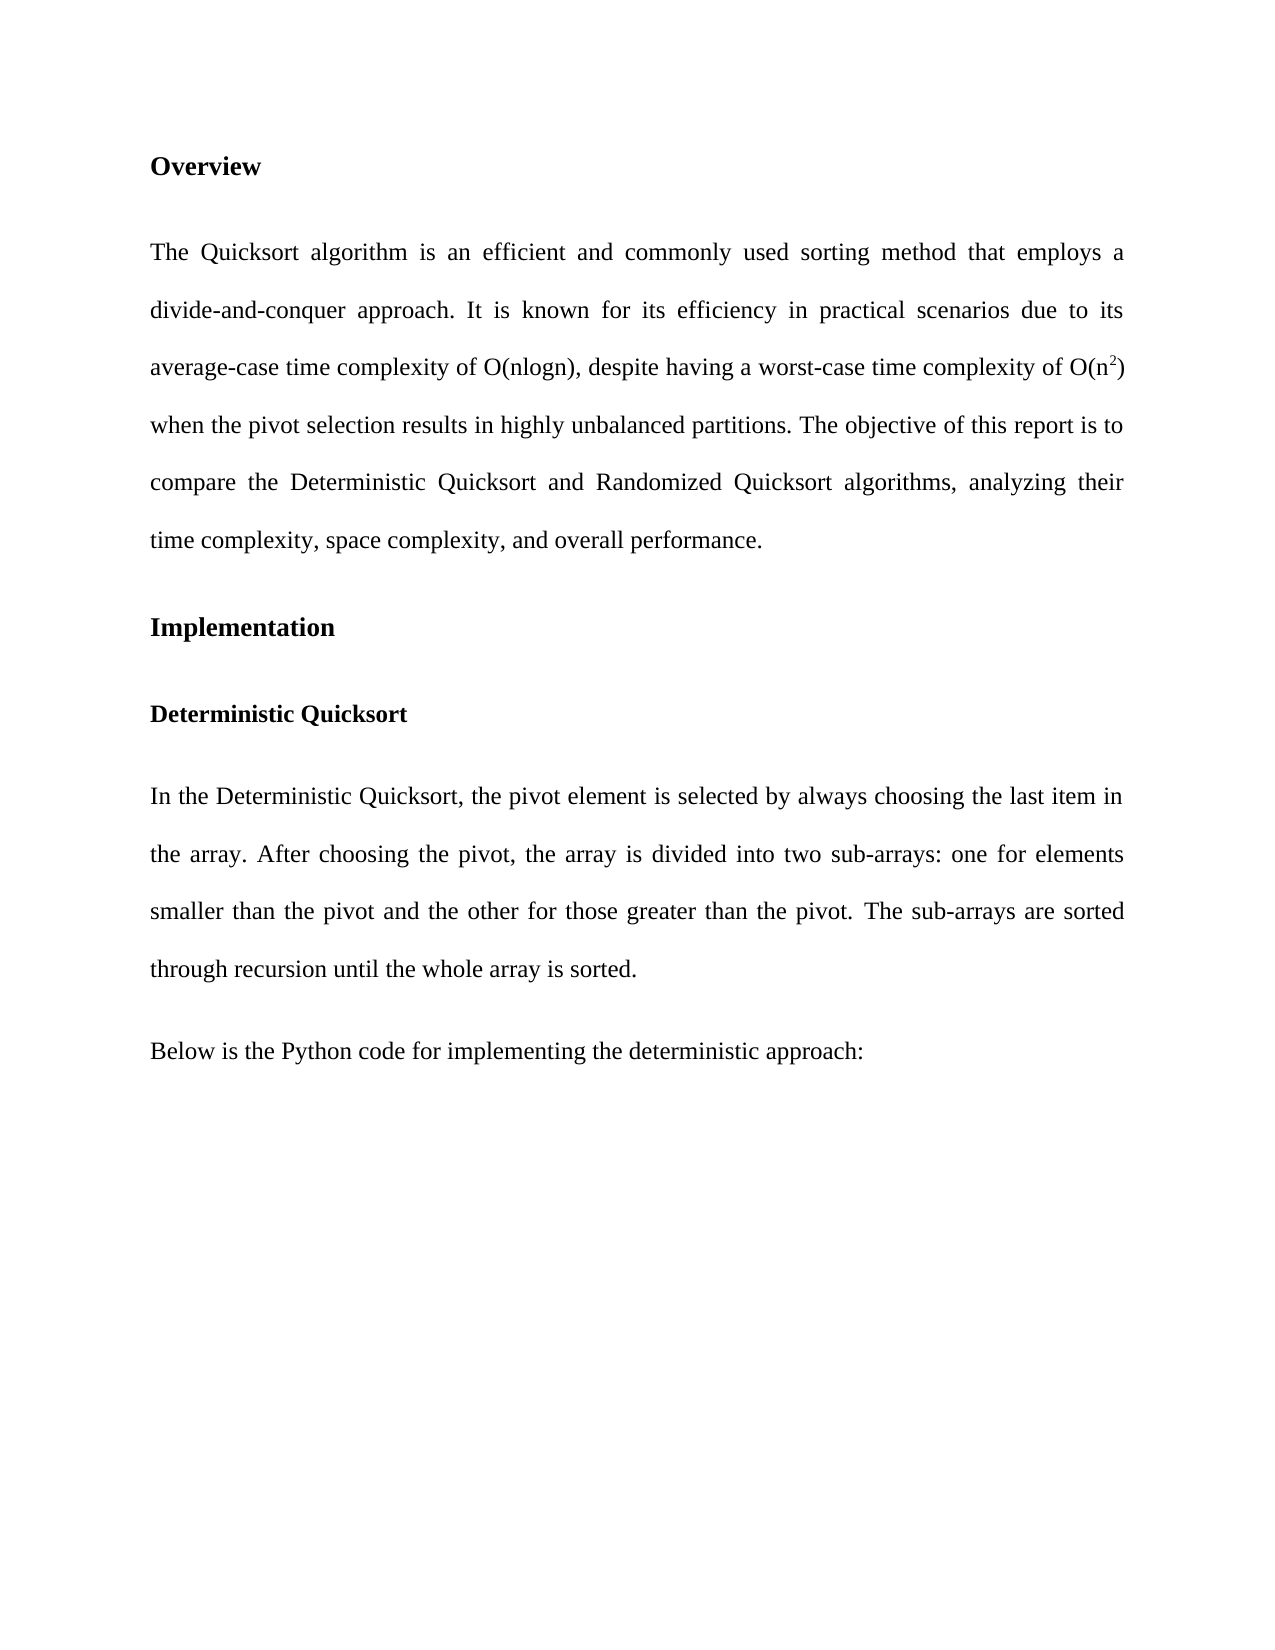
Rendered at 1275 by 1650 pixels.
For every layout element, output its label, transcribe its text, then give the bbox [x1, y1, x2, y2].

subtitle Implementation [150, 611, 1125, 643]
text Below is the Python code for implementing the deterministic approach: [150, 1036, 1125, 1065]
subtitle Overview [150, 150, 1125, 181]
text In the Deterministic Quicksort, the pivot element is selected by always choosing the last item in the array. After choosing the pivot, the array is divided into two sub-arrays: one for elements smaller than the pivot and the other for those greater than the pivot. The sub-arrays are sorted through recursion until the whole array is sorted. [150, 781, 1125, 982]
text The Quicksort algorithm is an efficient and commonly used sorting method that employs a divide-and-conquer approach. It is known for its efficiency in practical scenarios due to its average-case time complexity of O(nlogn), despite having a worst-case time complexity of O(n2) when the pivot selection results in highly unbalanced partitions. The objective of this report is to compare the Deterministic Quicksort and Randomized Quicksort algorithms, analyzing their time complexity, space complexity, and overall performance. [150, 237, 1125, 553]
subtitle Deterministic Quicksort [150, 699, 1125, 727]
